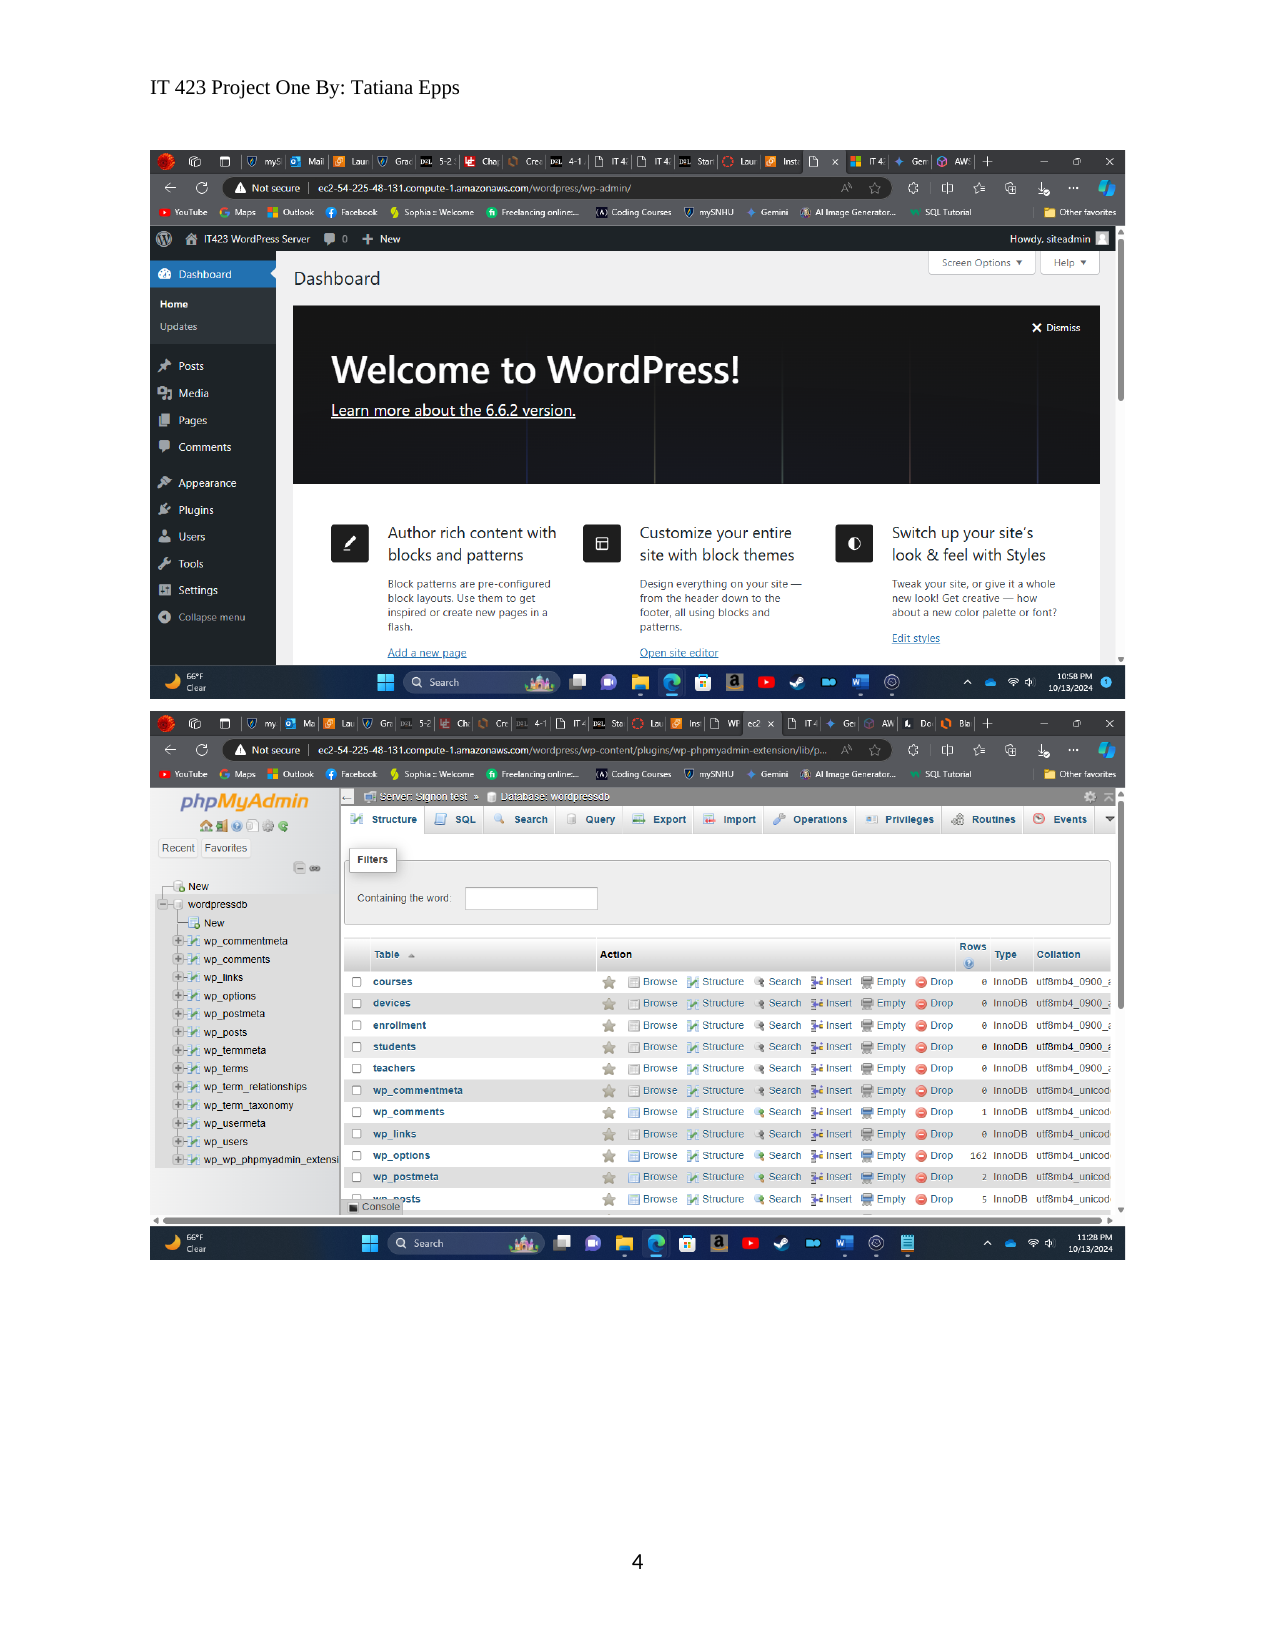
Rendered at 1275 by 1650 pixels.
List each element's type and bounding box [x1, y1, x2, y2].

picture [150, 711, 1125, 1260]
picture [150, 150, 1125, 699]
